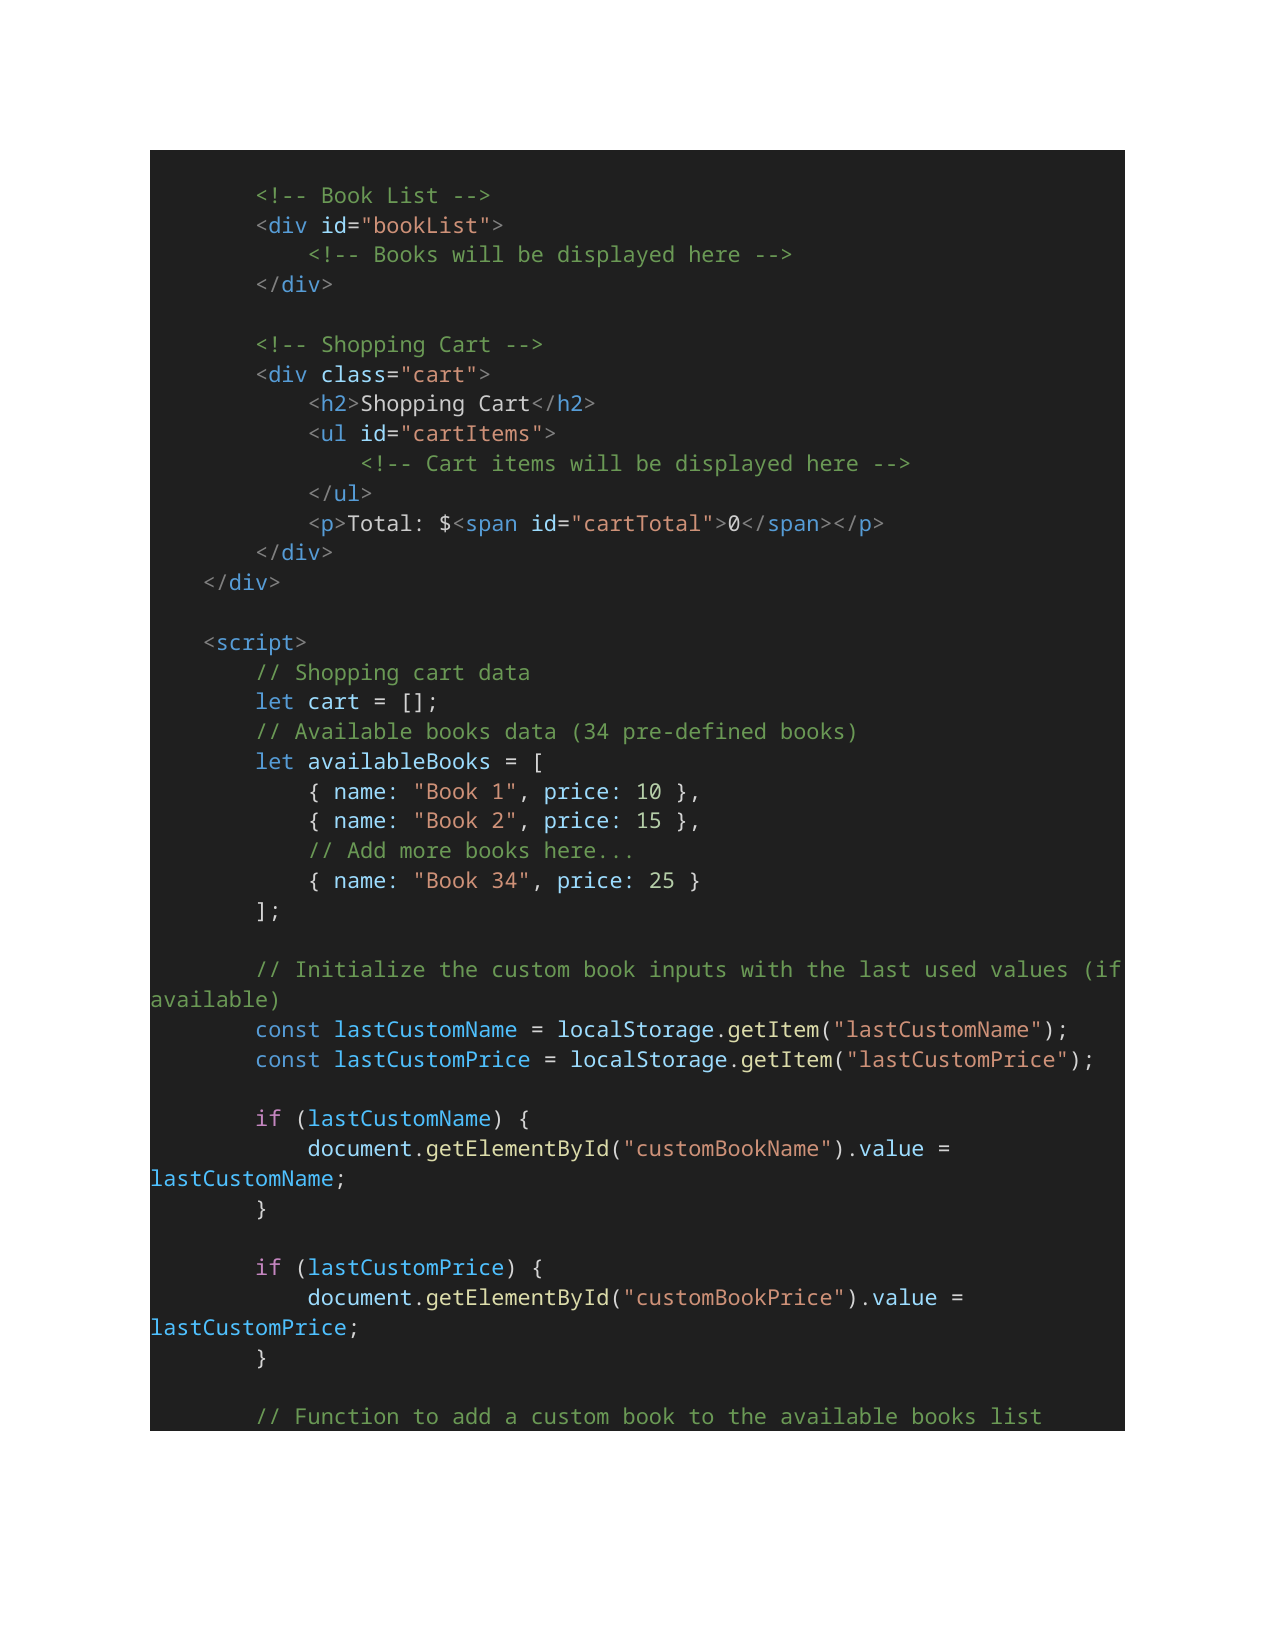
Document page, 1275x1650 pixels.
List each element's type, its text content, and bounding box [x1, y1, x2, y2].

text <h2>Shopping Cart</h2> [150, 388, 1125, 418]
text </div> [150, 537, 1125, 567]
text <!-- Cart items will be displayed here --> [150, 448, 1125, 478]
text document.getElementById("customBookName").value = lastCustomName; [150, 1133, 1125, 1193]
text </ul> [150, 478, 1125, 507]
text <script> [150, 627, 1125, 656]
text const lastCustomName = localStorage.getItem("lastCustomName"); [150, 1014, 1125, 1044]
text <!-- Shopping Cart --> [150, 329, 1125, 358]
text let cart = []; [150, 686, 1125, 716]
text let availableBooks = [ [150, 746, 1125, 776]
text { name: "Book 2", price: 15 }, [150, 805, 1125, 835]
text if (lastCustomName) { [150, 1103, 1125, 1133]
text } [150, 1193, 1125, 1222]
text const lastCustomPrice = localStorage.getItem("lastCustomPrice"); [150, 1044, 1125, 1073]
text } [150, 1342, 1125, 1371]
text ]; [150, 895, 1125, 924]
text // Available books data (34 pre-defined books) [150, 716, 1125, 746]
text <ul id="cartItems"> [150, 418, 1125, 448]
text </div> [150, 567, 1125, 597]
text if (lastCustomPrice) { [150, 1252, 1125, 1282]
text { name: "Book 1", price: 10 }, [150, 776, 1125, 805]
text // Shopping cart data [150, 656, 1125, 686]
text { name: "Book 34", price: 25 } [150, 865, 1125, 895]
text // Function to add a custom book to the available books list [150, 1401, 1125, 1431]
text // Initialize the custom book inputs with the last used values (if available) [150, 954, 1125, 1014]
text <!-- Book List --> [150, 180, 1125, 209]
text document.getElementById("customBookPrice").value = lastCustomPrice; [150, 1282, 1125, 1342]
text // Add more books here... [150, 835, 1125, 865]
text <div id="bookList"> [150, 209, 1125, 239]
text </div> [150, 269, 1125, 299]
text <div class="cart"> [150, 358, 1125, 388]
text <!-- Books will be displayed here --> [150, 239, 1125, 269]
text <p>Total: $<span id="cartTotal">0</span></p> [150, 507, 1125, 537]
